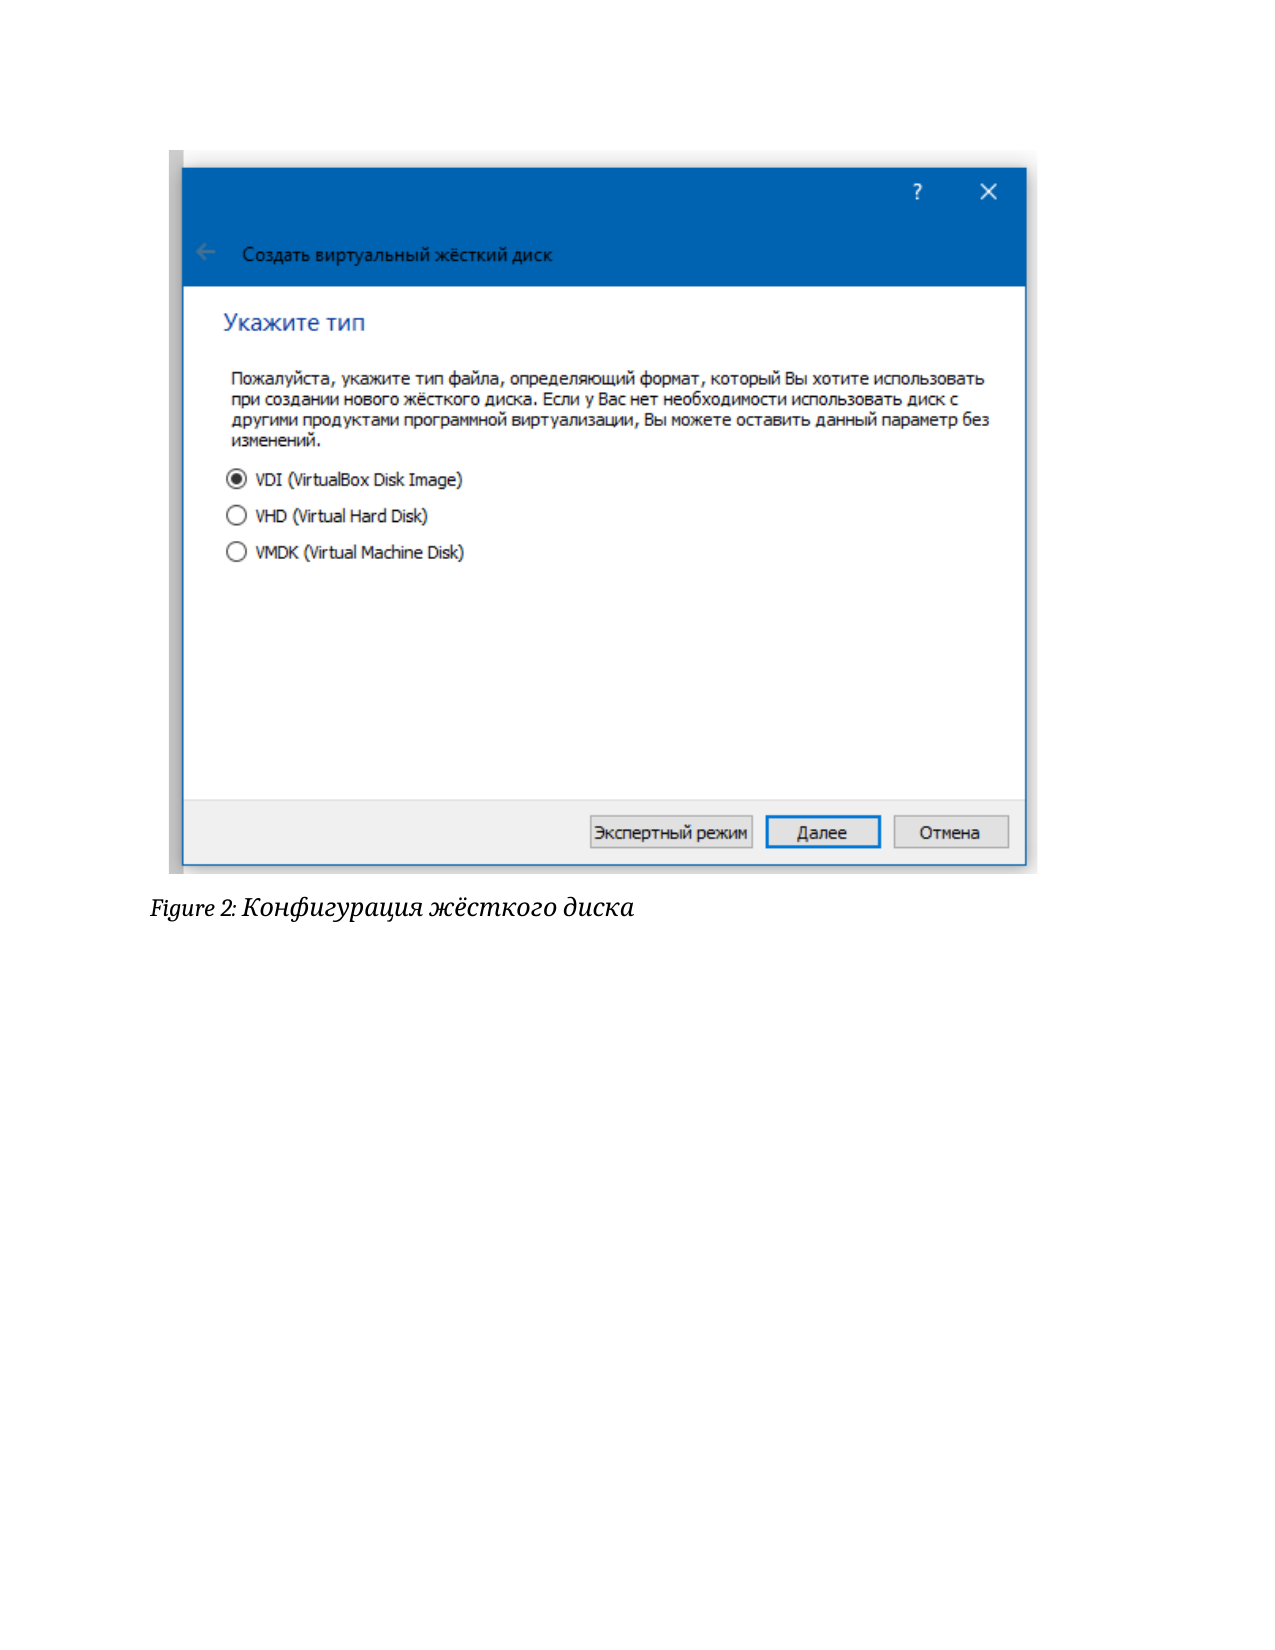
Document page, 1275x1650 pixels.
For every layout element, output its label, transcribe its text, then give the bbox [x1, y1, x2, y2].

text Figure 2: Конфигурация жёсткого диска [150, 894, 1125, 923]
picture [168, 150, 1038, 874]
